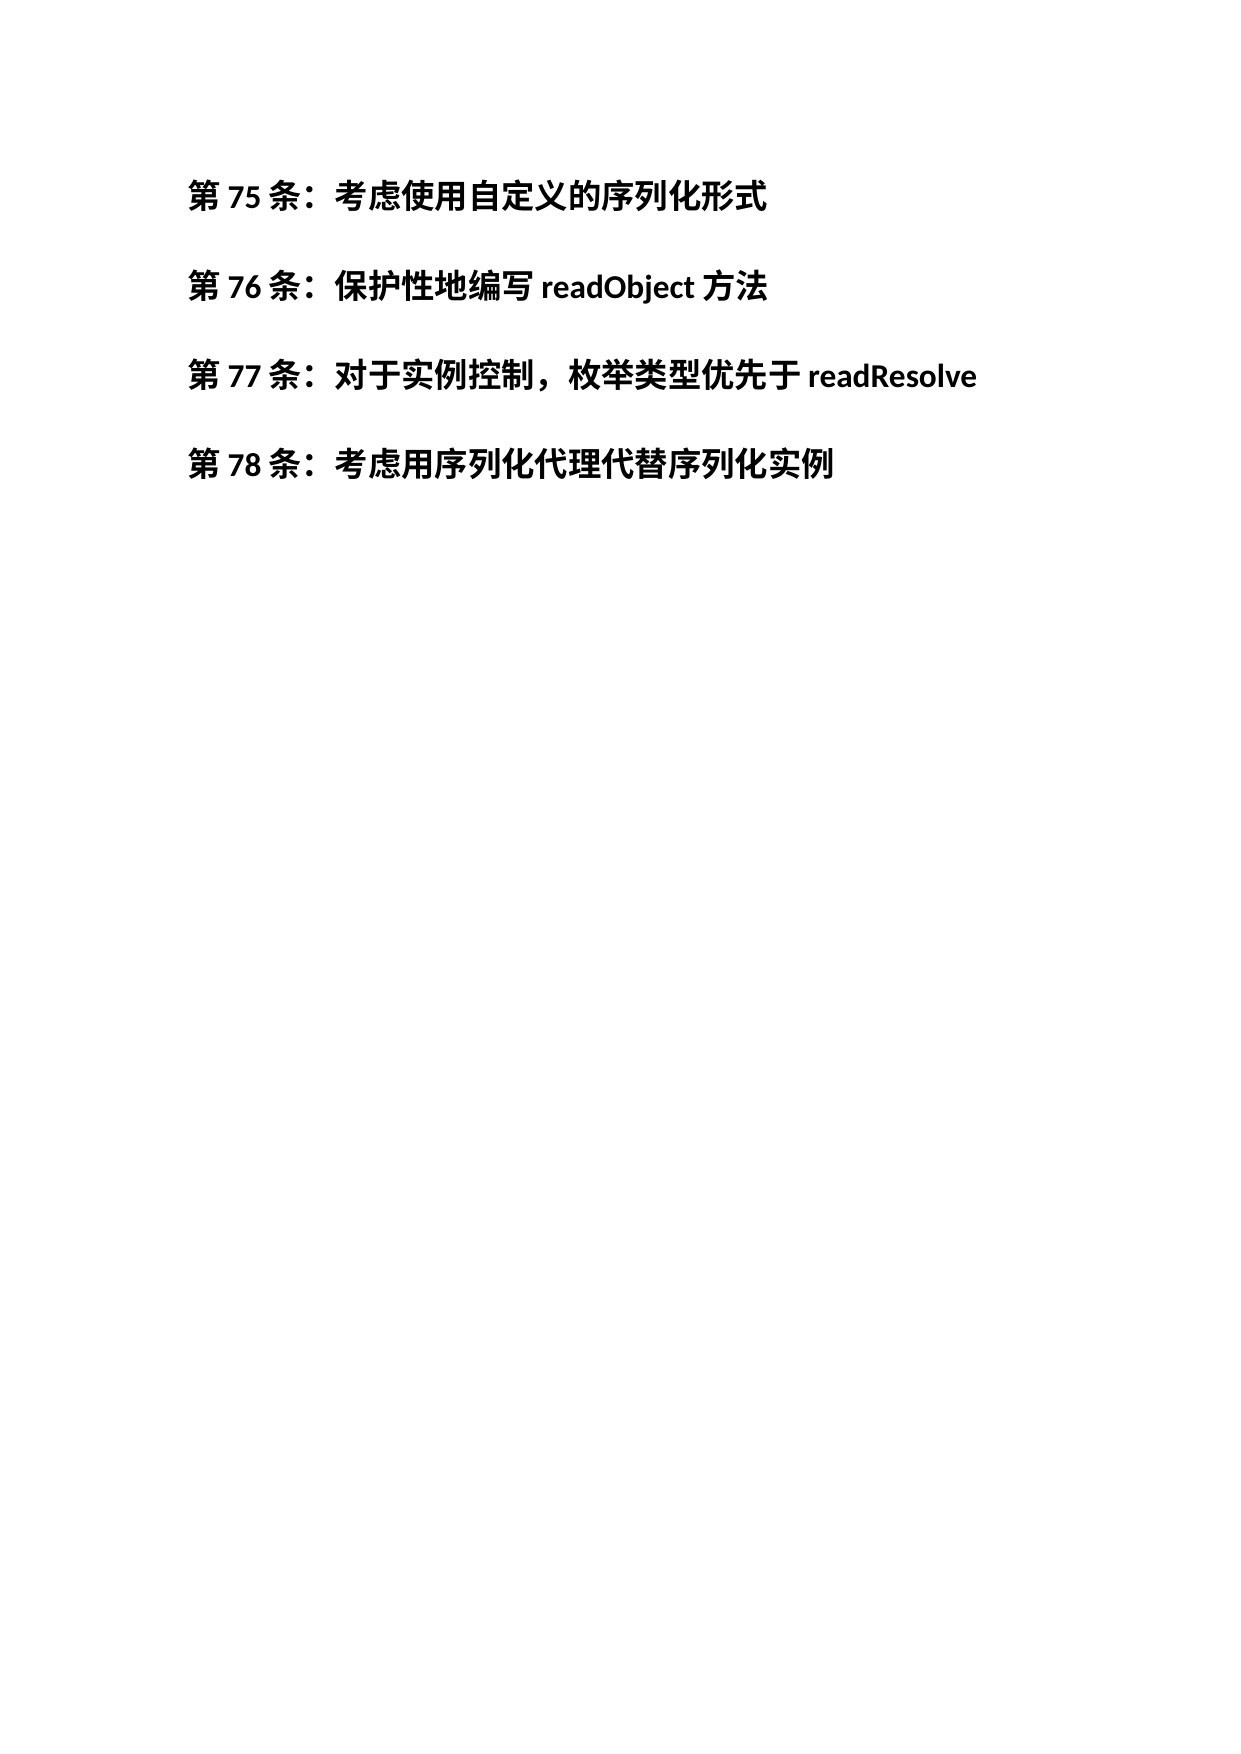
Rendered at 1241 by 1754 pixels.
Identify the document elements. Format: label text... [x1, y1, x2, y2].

subtitle 第78条：考虑用序列化代理代替序列化实例 [187, 429, 1053, 494]
subtitle 第75条：考虑使用自定义的序列化形式 [187, 162, 1053, 227]
subtitle 第76条：保护性地编写readObject方法 [187, 251, 1053, 316]
subtitle 第77条：对于实例控制，枚举类型优先于readResolve [187, 340, 1053, 405]
